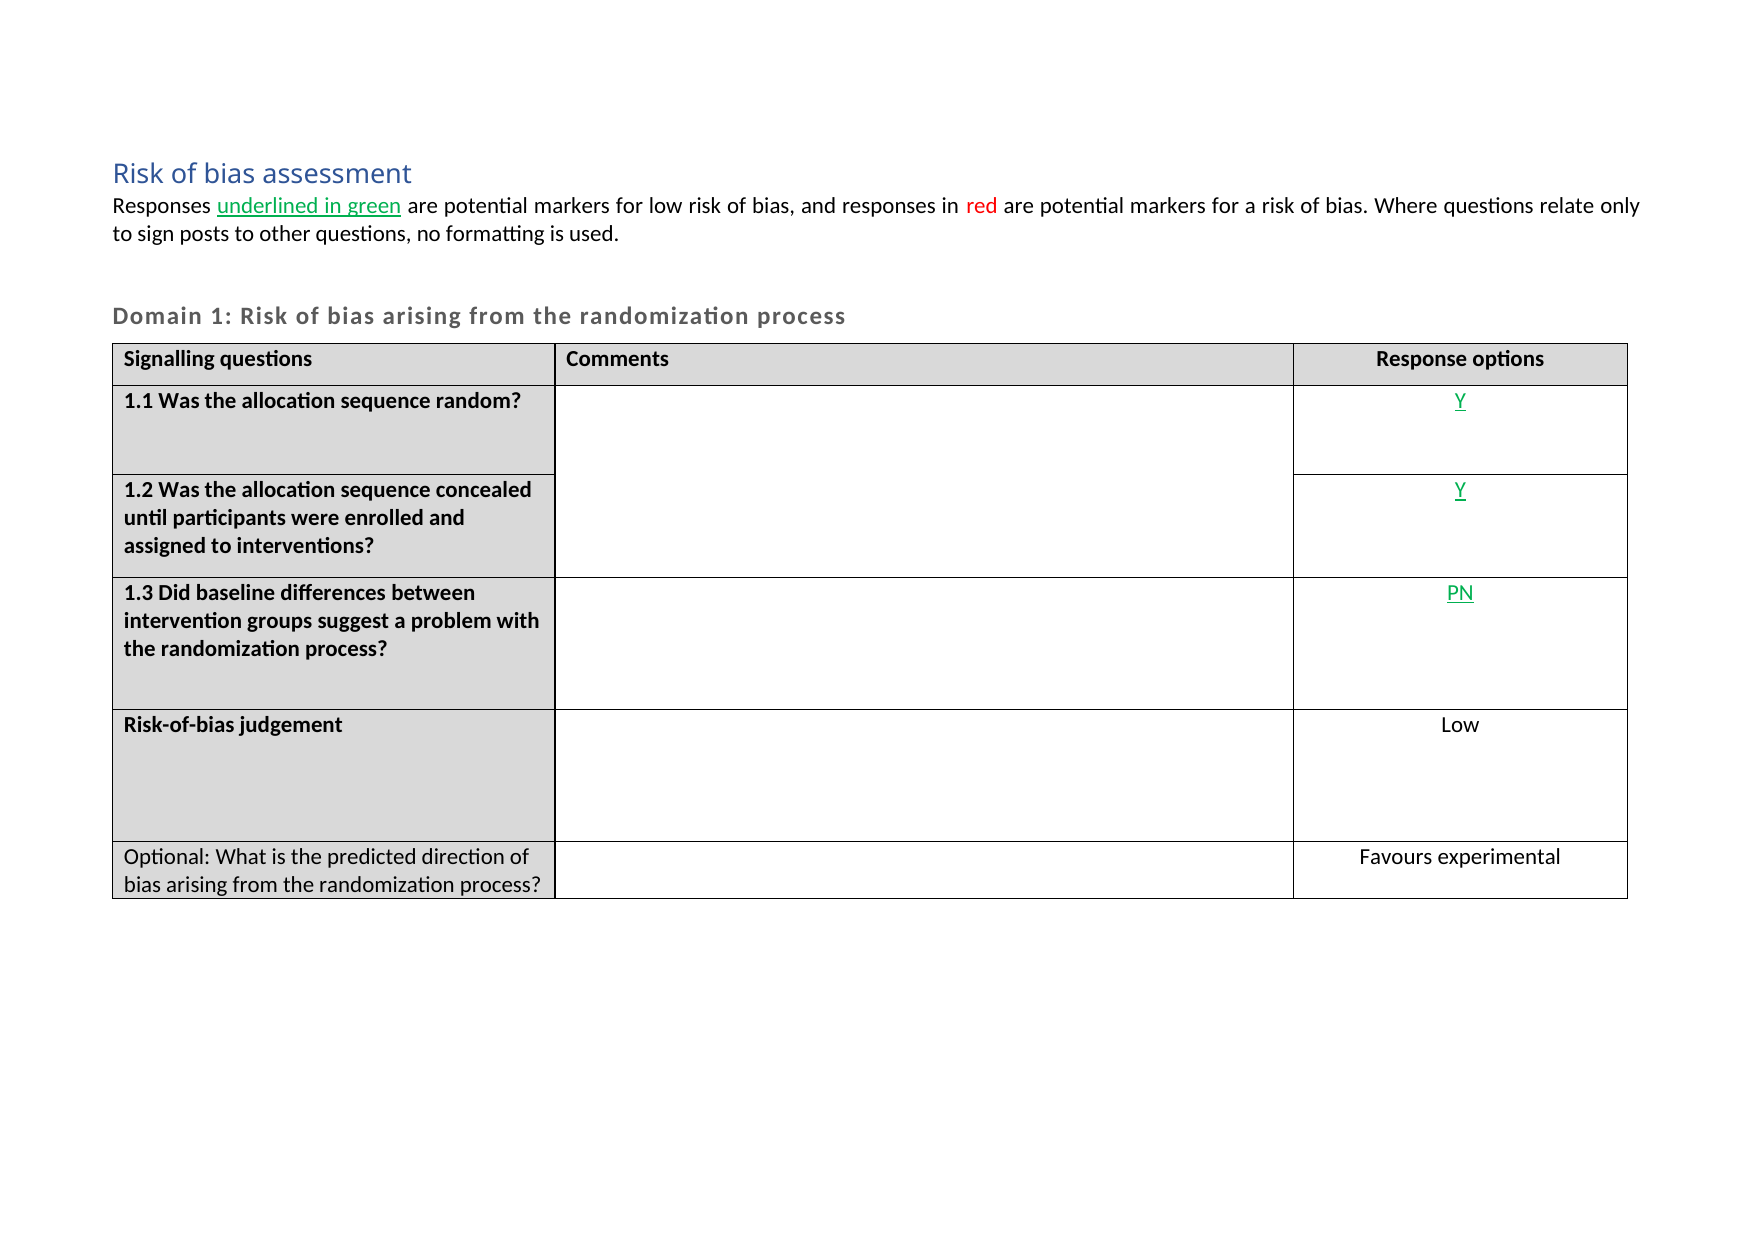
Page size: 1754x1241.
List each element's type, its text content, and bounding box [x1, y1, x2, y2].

table_cell Optional: What is the predicted direction of bias arising from the randomization process? [113, 842, 554, 898]
table_cell 1.3 Did baseline differences between intervention groups suggest a problem with the randomization process? [113, 578, 554, 709]
table_cell Y [1294, 475, 1627, 577]
subtitle Risk of bias assessment [112, 154, 1641, 191]
table_cell Y [1294, 386, 1627, 474]
table_cell [556, 842, 1293, 898]
subtitle Domain 1: Risk of bias arising from the randomization process [112, 300, 1641, 331]
text Responses underlined in green are potential markers for low risk of bias, and responses in red are potential markers for a risk of bias. Where questions relate only to sign posts to other questions, no formatting is used. [112, 191, 1641, 247]
table_cell [556, 710, 1293, 841]
table_cell 1.1 Was the allocation sequence random? [113, 386, 554, 474]
table_header Signalling questions [113, 344, 554, 385]
table_cell 1.2 Was the allocation sequence concealed until participants were enrolled and assigned to interventions? [113, 475, 554, 577]
table_cell PN [1294, 578, 1627, 709]
table_cell [556, 386, 1293, 577]
table_header Response options [1294, 344, 1627, 385]
table_cell Low [1294, 710, 1627, 841]
table_cell Risk-of-bias judgement [113, 710, 554, 841]
table_cell Favours experimental [1294, 842, 1627, 898]
table_cell [556, 578, 1293, 709]
table_header Comments [556, 344, 1293, 385]
